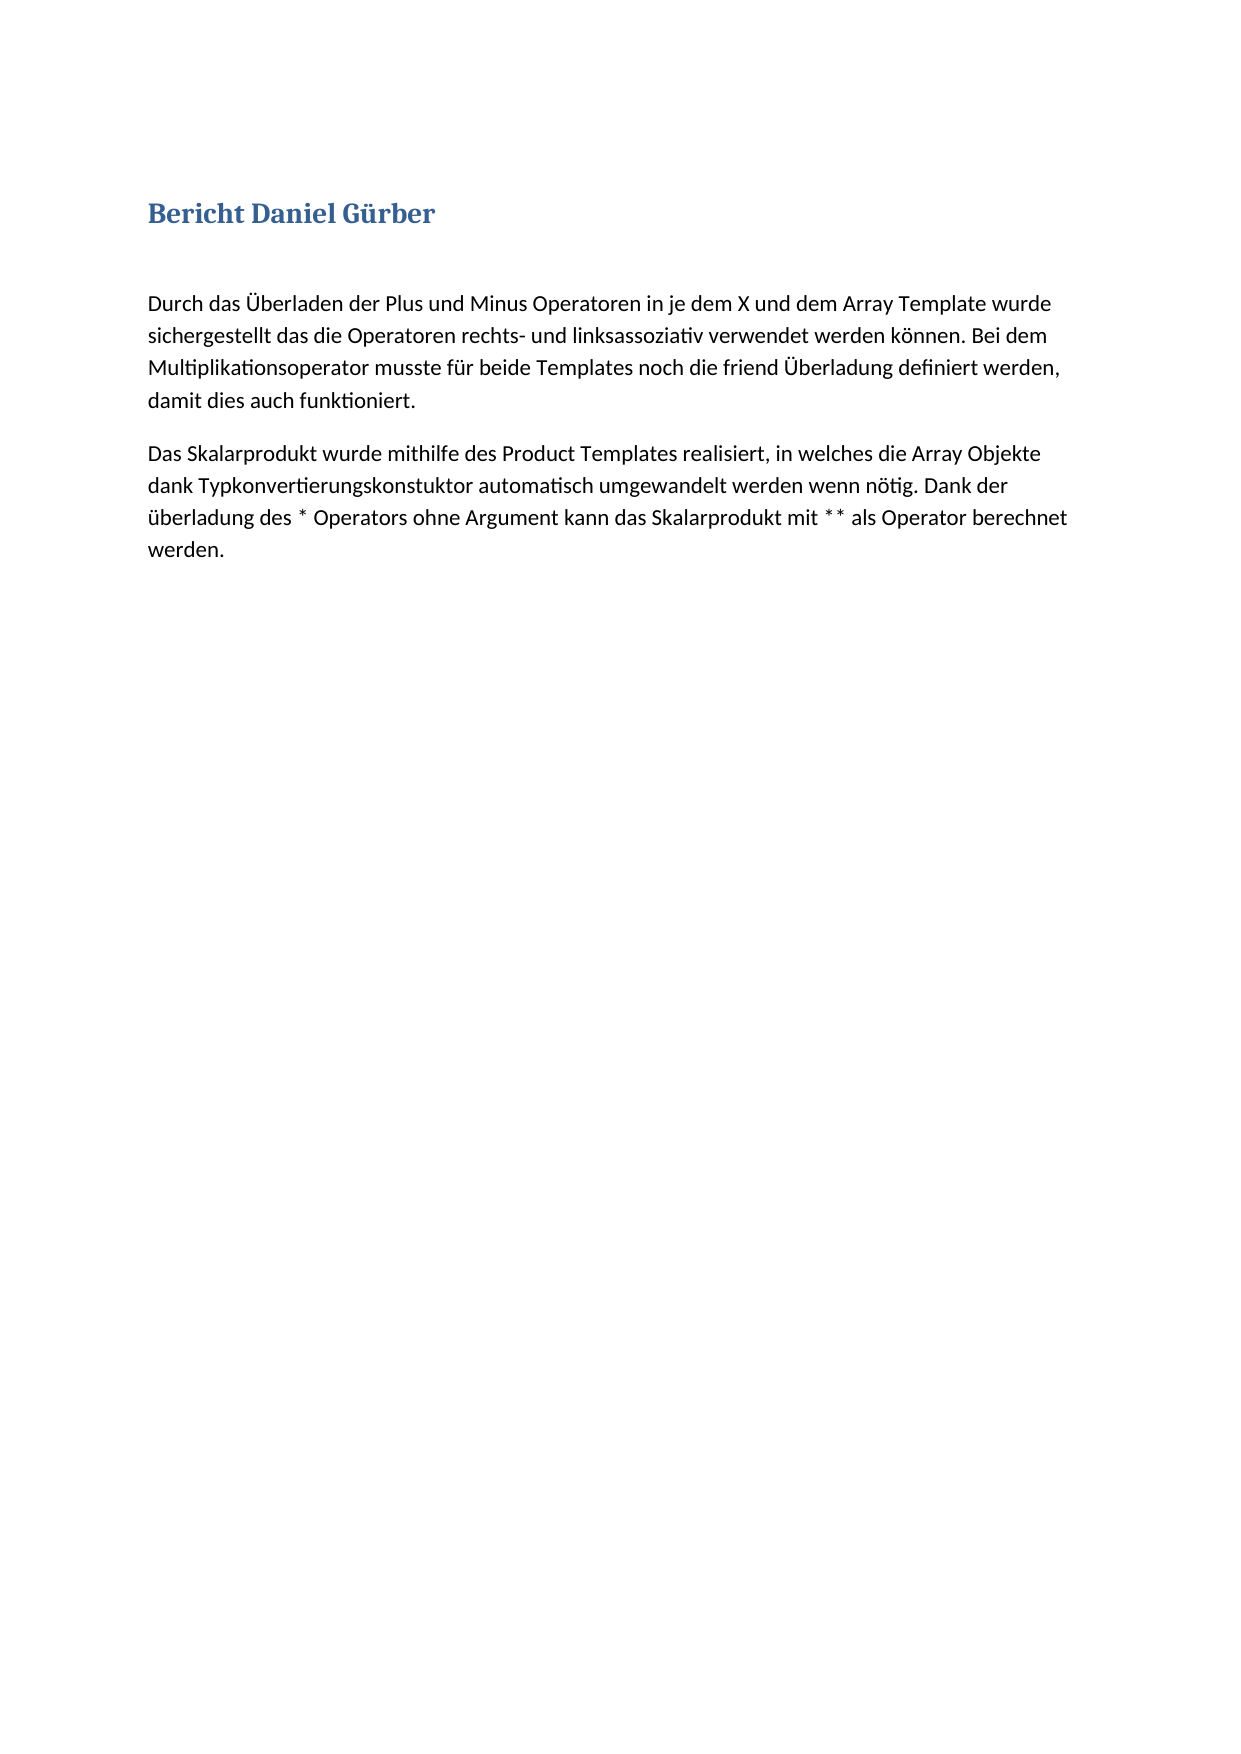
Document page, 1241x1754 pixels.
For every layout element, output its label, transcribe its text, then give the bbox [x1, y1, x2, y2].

subtitle Bericht Daniel Gürber [148, 198, 1093, 231]
text Das Skalarprodukt wurde mithilfe des Product Templates realisiert, in welches die Array Objekte dank Typkonvertierungskonstuktor automatisch umgewandelt werden wenn nötig. Dank der überladung des * Operators ohne Argument kann das Skalarprodukt mit ** als Operator berechnet werden. [148, 439, 1093, 563]
text Durch das Überladen der Plus und Minus Operatoren in je dem X und dem Array Template wurde sichergestellt das die Operatoren rechts- und linksassoziativ verwendet werden können. Bei dem Multiplikationsoperator musste für beide Templates noch die friend Überladung definiert werden, damit dies auch funktioniert. [148, 289, 1093, 414]
